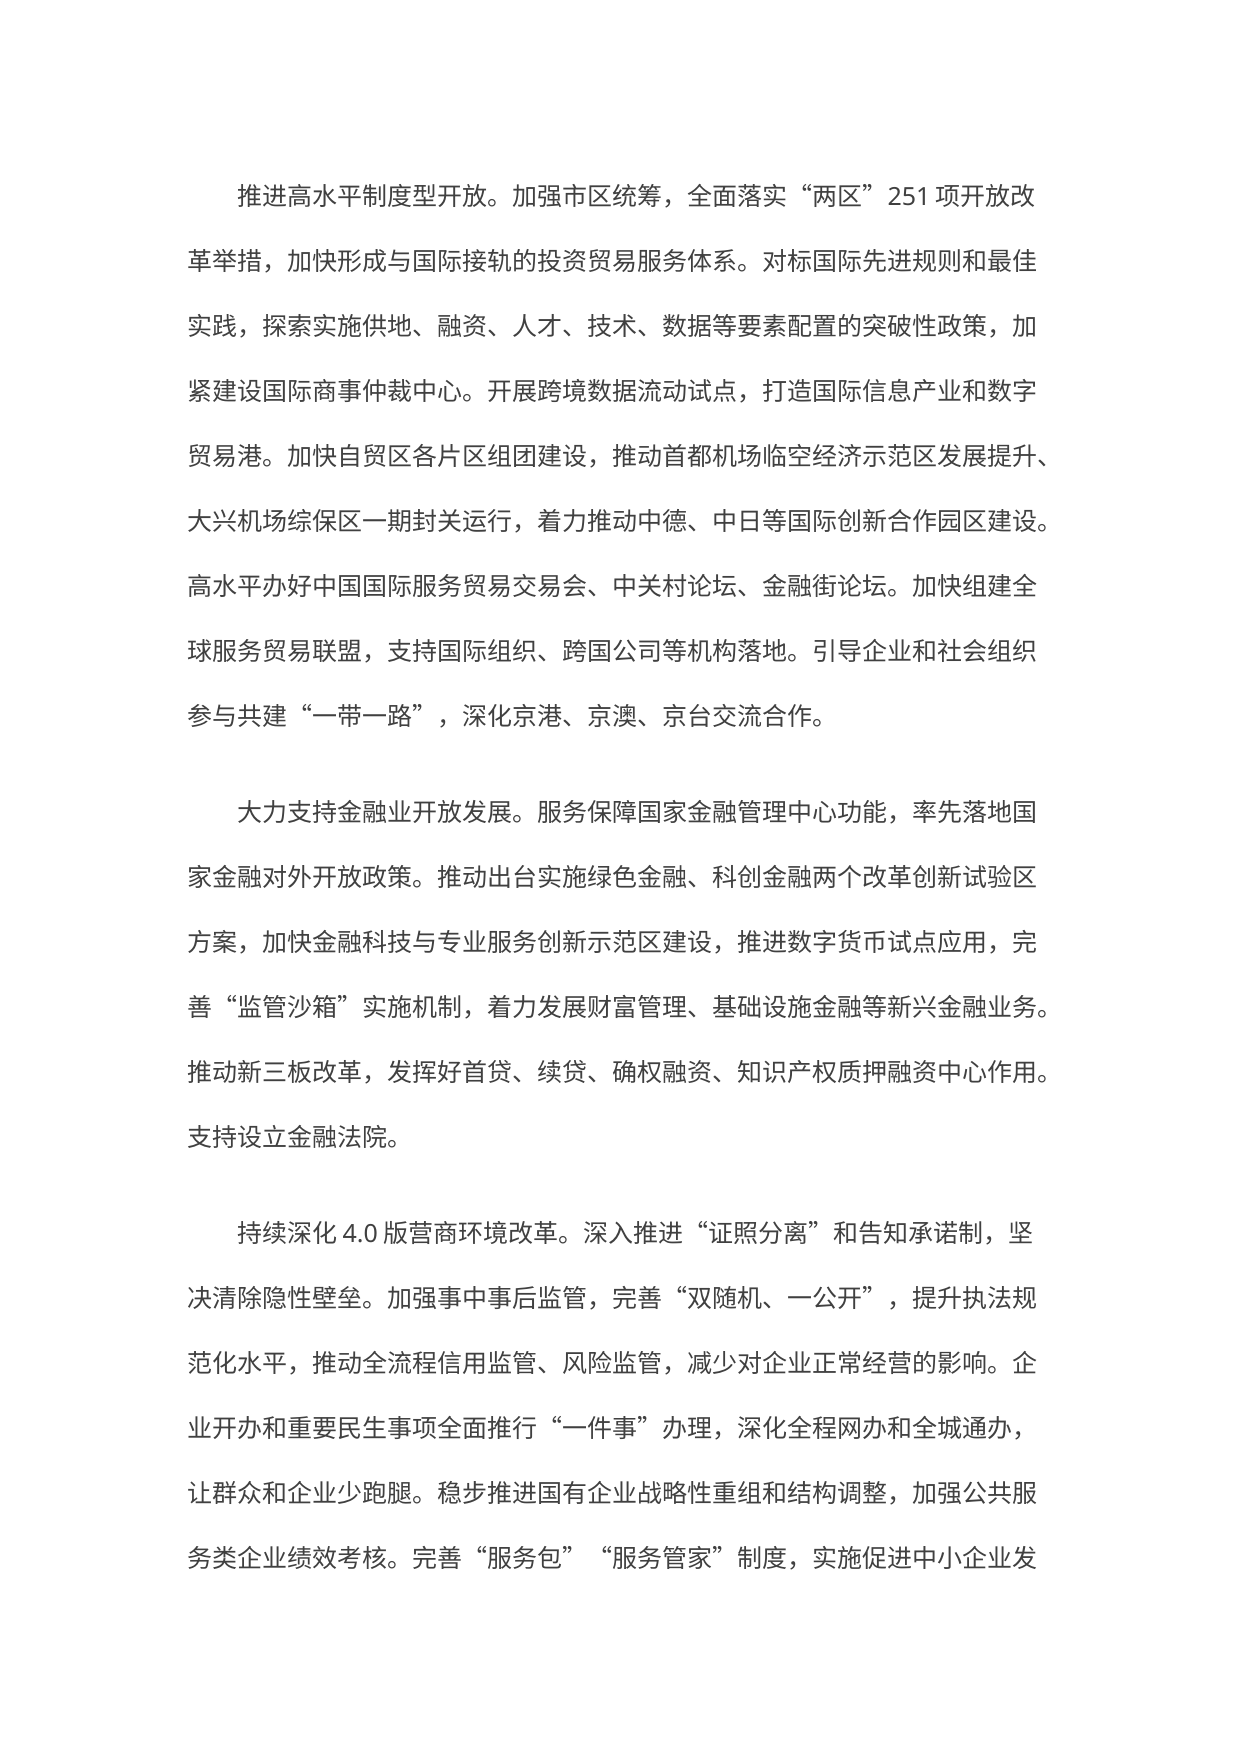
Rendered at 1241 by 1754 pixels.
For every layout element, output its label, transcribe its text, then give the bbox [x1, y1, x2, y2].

text 大力支持金融业开放发展。服务保障国家金融管理中心功能，率先落地国家金融对外开放政策。推动出台实施绿色金融、科创金融两个改革创新试验区方案，加快金融科技与专业服务创新示范区建设，推进数字货币试点应用，完善“监管沙箱”实施机制，着力发展财富管理、基础设施金融等新兴金融业务。推动新三板改革，发挥好首贷、续贷、确权融资、知识产权质押融资中心作用。支持设立金融法院。 [187, 778, 1053, 1168]
text 推进高水平制度型开放。加强市区统筹，全面落实“两区”251项开放改革举措，加快形成与国际接轨的投资贸易服务体系。对标国际先进规则和最佳实践，探索实施供地、融资、人才、技术、数据等要素配置的突破性政策，加紧建设国际商事仲裁中心。开展跨境数据流动试点，打造国际信息产业和数字贸易港。加快自贸区各片区组团建设，推动首都机场临空经济示范区发展提升、大兴机场综保区一期封关运行，着力推动中德、中日等国际创新合作园区建设。高水平办好中国国际服务贸易交易会、中关村论坛、金融街论坛。加快组建全球服务贸易联盟，支持国际组织、跨国公司等机构落地。引导企业和社会组织参与共建“一带一路”，深化京港、京澳、京台交流合作。 [187, 162, 1053, 747]
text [187, 1199, 1053, 1589]
